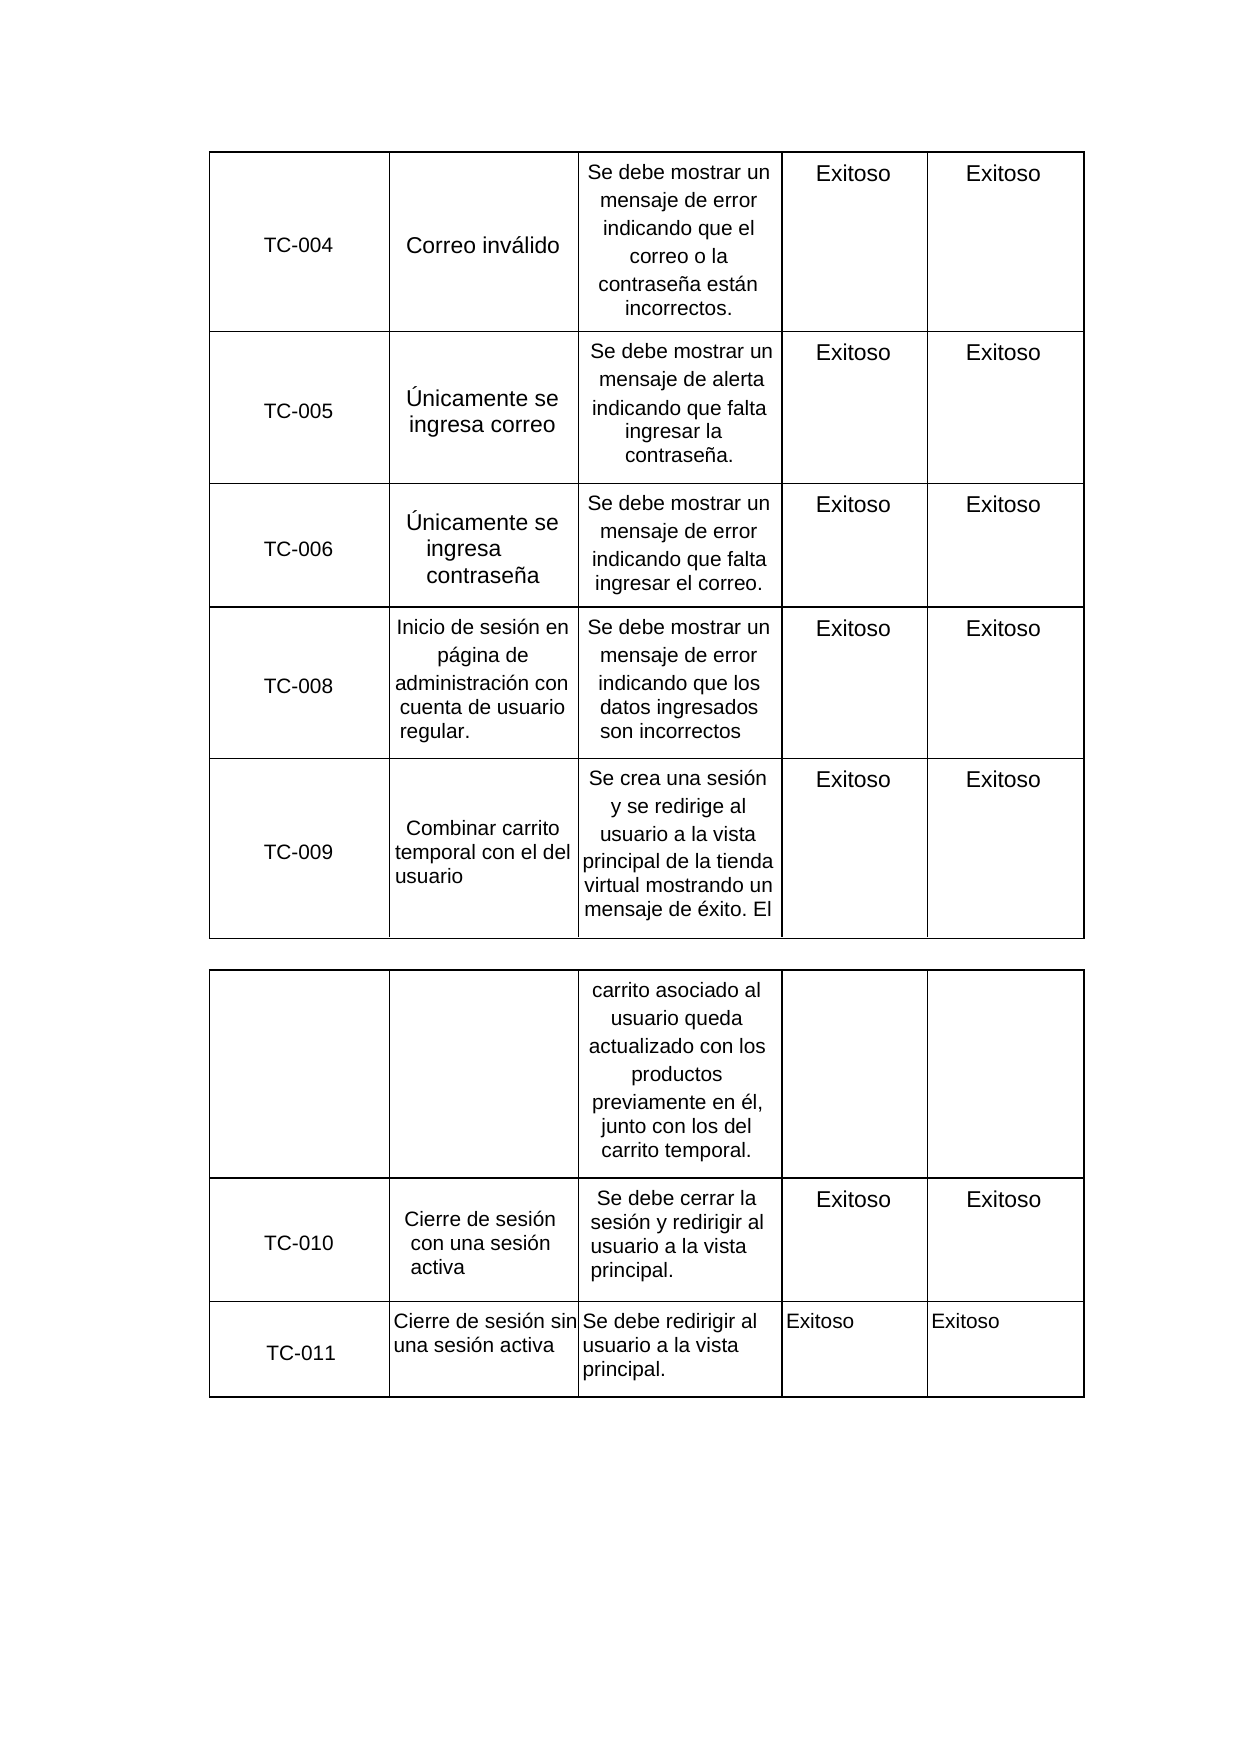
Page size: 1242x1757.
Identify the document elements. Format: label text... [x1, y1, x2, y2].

table_header [390, 971, 578, 1177]
table_cell Se debe mostrar un mensaje de error indicando que los datos ingresados son incorrectos [579, 608, 781, 758]
table_cell Exitoso [928, 1302, 1083, 1396]
table_cell Exitoso [783, 759, 927, 937]
table_cell Se debe mostrar un mensaje de alerta indicando que falta ingresar la contraseña. [579, 332, 781, 482]
table_cell Se debe cerrar la sesión y redirigir al usuario a la vista principal. [579, 1179, 781, 1301]
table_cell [579, 153, 781, 331]
table_header [210, 971, 389, 1177]
table_cell TC-006 [210, 484, 389, 606]
table_cell Se debe redirigir al usuario a la vista principal. [579, 1302, 781, 1396]
table_cell Cierre de sesión con una sesión activa [390, 1179, 578, 1301]
table_header carrito asociado al usuario queda actualizado con los productos previamente en él, junto con los del carrito temporal. [579, 971, 781, 1177]
table_cell Se debe mostrar un mensaje de error indicando que falta ingresar el correo. [579, 484, 781, 606]
table_cell Cierre de sesión sin una sesión activa [390, 1302, 578, 1396]
table_cell Exitoso [928, 608, 1083, 758]
table_header [928, 971, 1083, 1177]
table_cell Exitoso [783, 1302, 927, 1396]
table_cell Exitoso [928, 332, 1083, 482]
table_cell Únicamente se ingresa contraseña [390, 484, 578, 606]
table_cell TC-011 [210, 1302, 389, 1396]
table_cell Exitoso [928, 484, 1083, 606]
table_cell Exitoso [928, 759, 1083, 937]
table_header [783, 971, 927, 1177]
table_cell Únicamente se ingresa correo [390, 332, 578, 482]
table_cell Exitoso [783, 332, 927, 482]
table_cell TC-009 [210, 759, 389, 937]
table_cell Exitoso [783, 608, 927, 758]
table_cell TC-008 [210, 608, 389, 758]
table_cell Se crea una sesión y se redirige al usuario a la vista principal de la tienda virtual mostrando un mensaje de éxito. El [579, 759, 781, 937]
table_cell Exitoso [928, 153, 1083, 331]
table_cell Inicio de sesión en página de administración con cuenta de usuario regular. [390, 608, 578, 758]
table_cell Exitoso [783, 1179, 927, 1301]
table_cell Correo inválido [390, 153, 578, 331]
table_cell Exitoso [783, 484, 927, 606]
table_cell Exitoso [783, 153, 927, 331]
table_cell Exitoso [928, 1179, 1083, 1301]
table_cell TC-010 [210, 1179, 389, 1301]
table_cell TC-004 [210, 153, 389, 331]
table_cell TC-005 [210, 332, 389, 482]
table_cell Combinar carrito temporal con el del usuario [390, 759, 578, 937]
